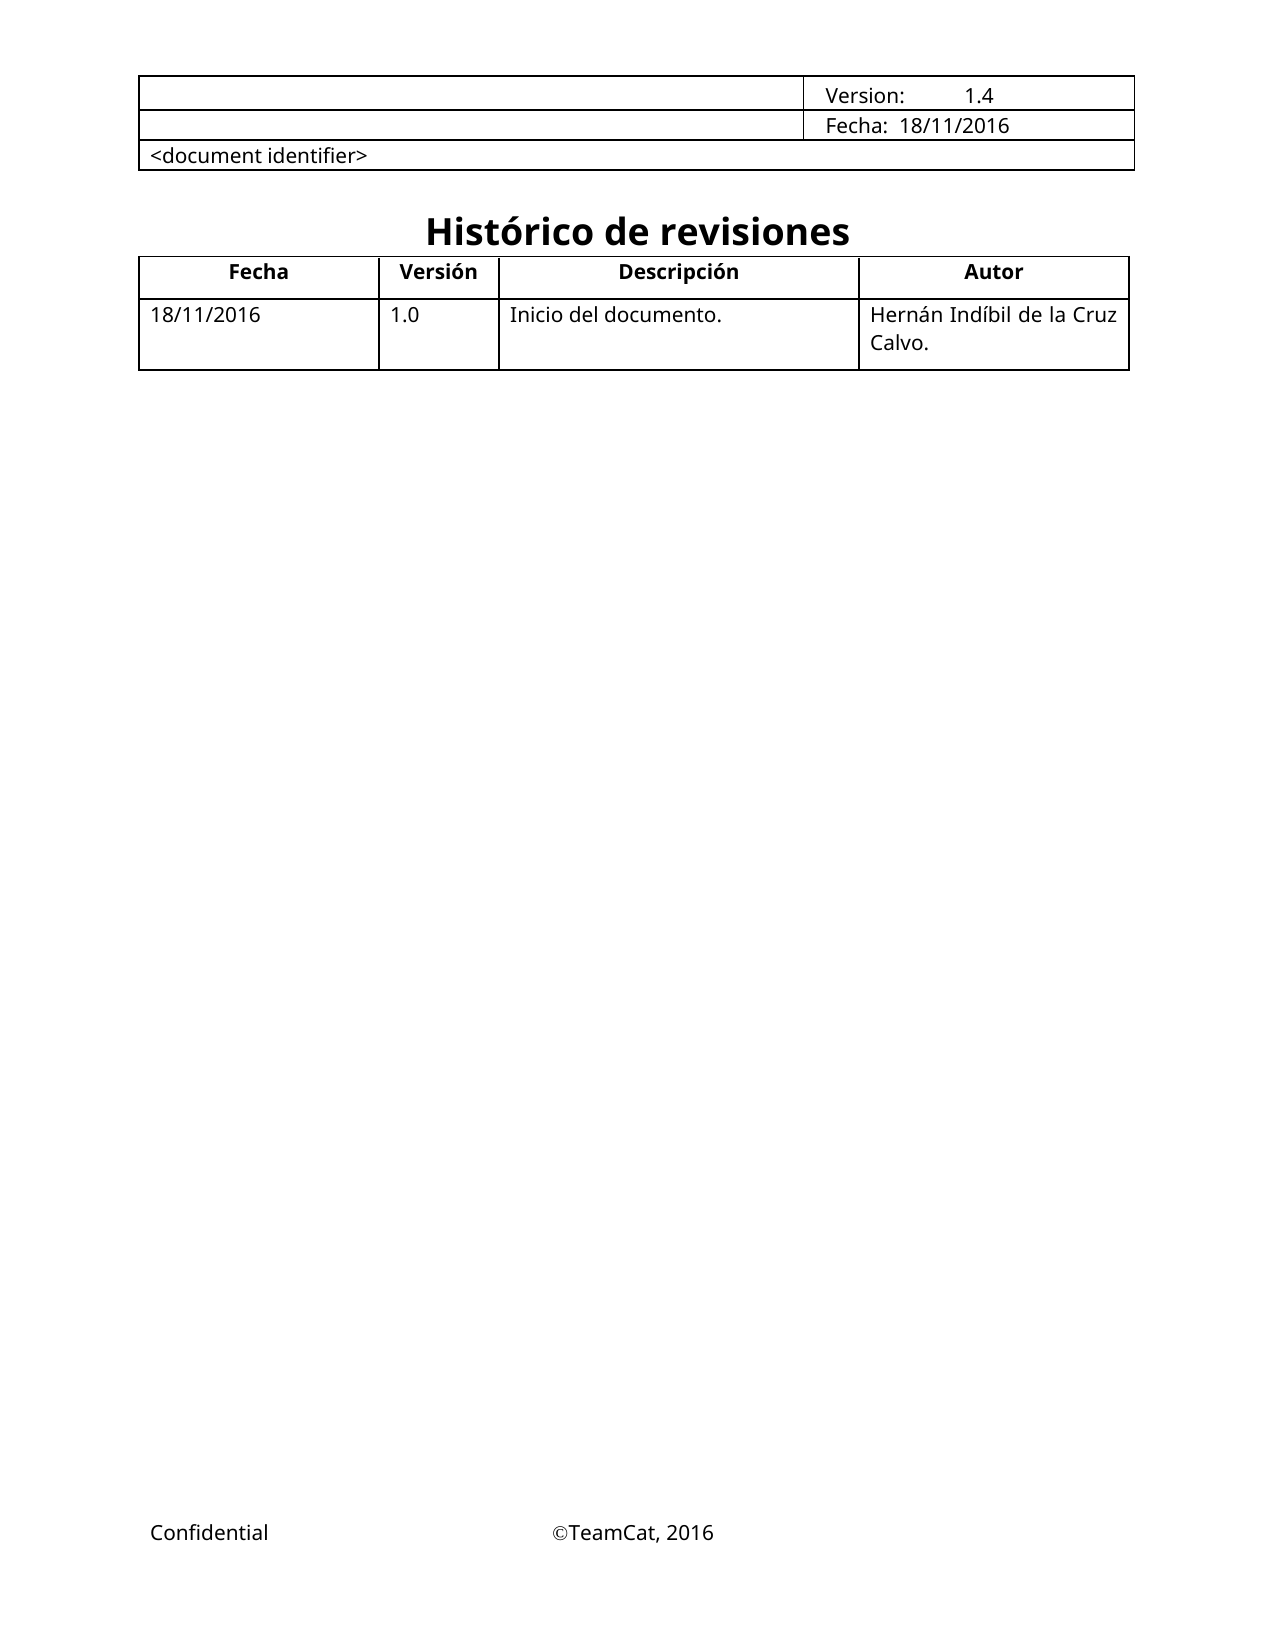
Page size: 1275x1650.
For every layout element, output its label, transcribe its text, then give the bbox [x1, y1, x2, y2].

table_cell Hernán Indíbil de la Cruz Calvo. [860, 300, 1128, 369]
title Histórico de revisiones [150, 205, 1125, 256]
table_header Fecha [140, 257, 379, 298]
table_header Versión [380, 257, 499, 298]
table_cell 1.0 [380, 300, 498, 369]
table_header Autor [860, 257, 1128, 298]
table_cell 18/11/2016 [140, 300, 378, 369]
table_cell Inicio del documento. [500, 300, 858, 369]
table_header Descripción [500, 257, 859, 298]
